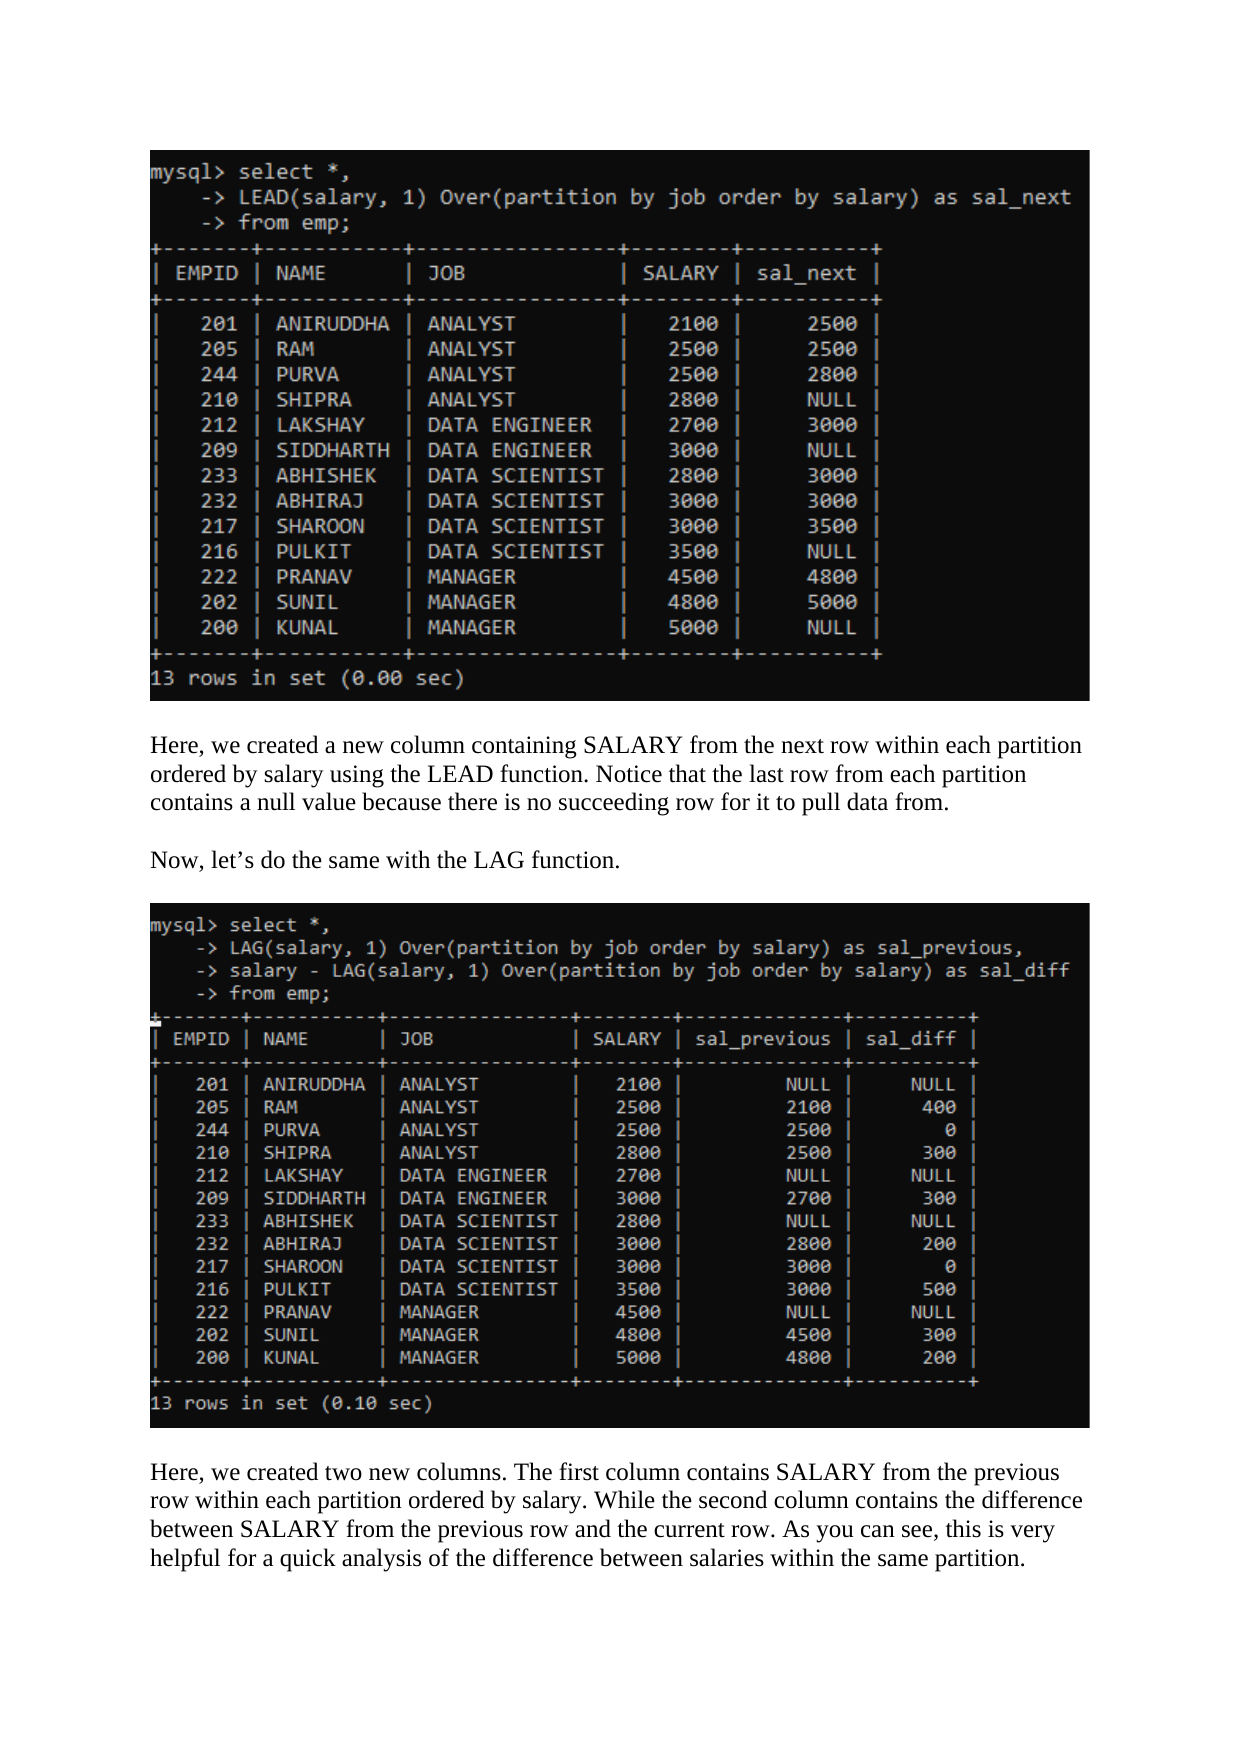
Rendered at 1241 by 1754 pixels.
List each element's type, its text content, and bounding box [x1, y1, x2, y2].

text Here, we created two new columns. The first column contains SALARY from the previous row within each partition ordered by salary. While the second column contains the difference between SALARY from the previous row and the current row. As you can see, this is very helpful for a quick analysis of the difference between salaries within the same partition. [150, 1457, 1090, 1572]
text Now, let’s do the same with the LAG function. [150, 845, 1090, 874]
picture [150, 150, 1090, 701]
text Here, we created a new column containing SALARY from the next row within each partition ordered by salary using the LEAD function. Notice that the last row from each partition contains a null value because there is no succeeding row for it to pull data from. [150, 730, 1090, 816]
picture [150, 903, 1090, 1428]
